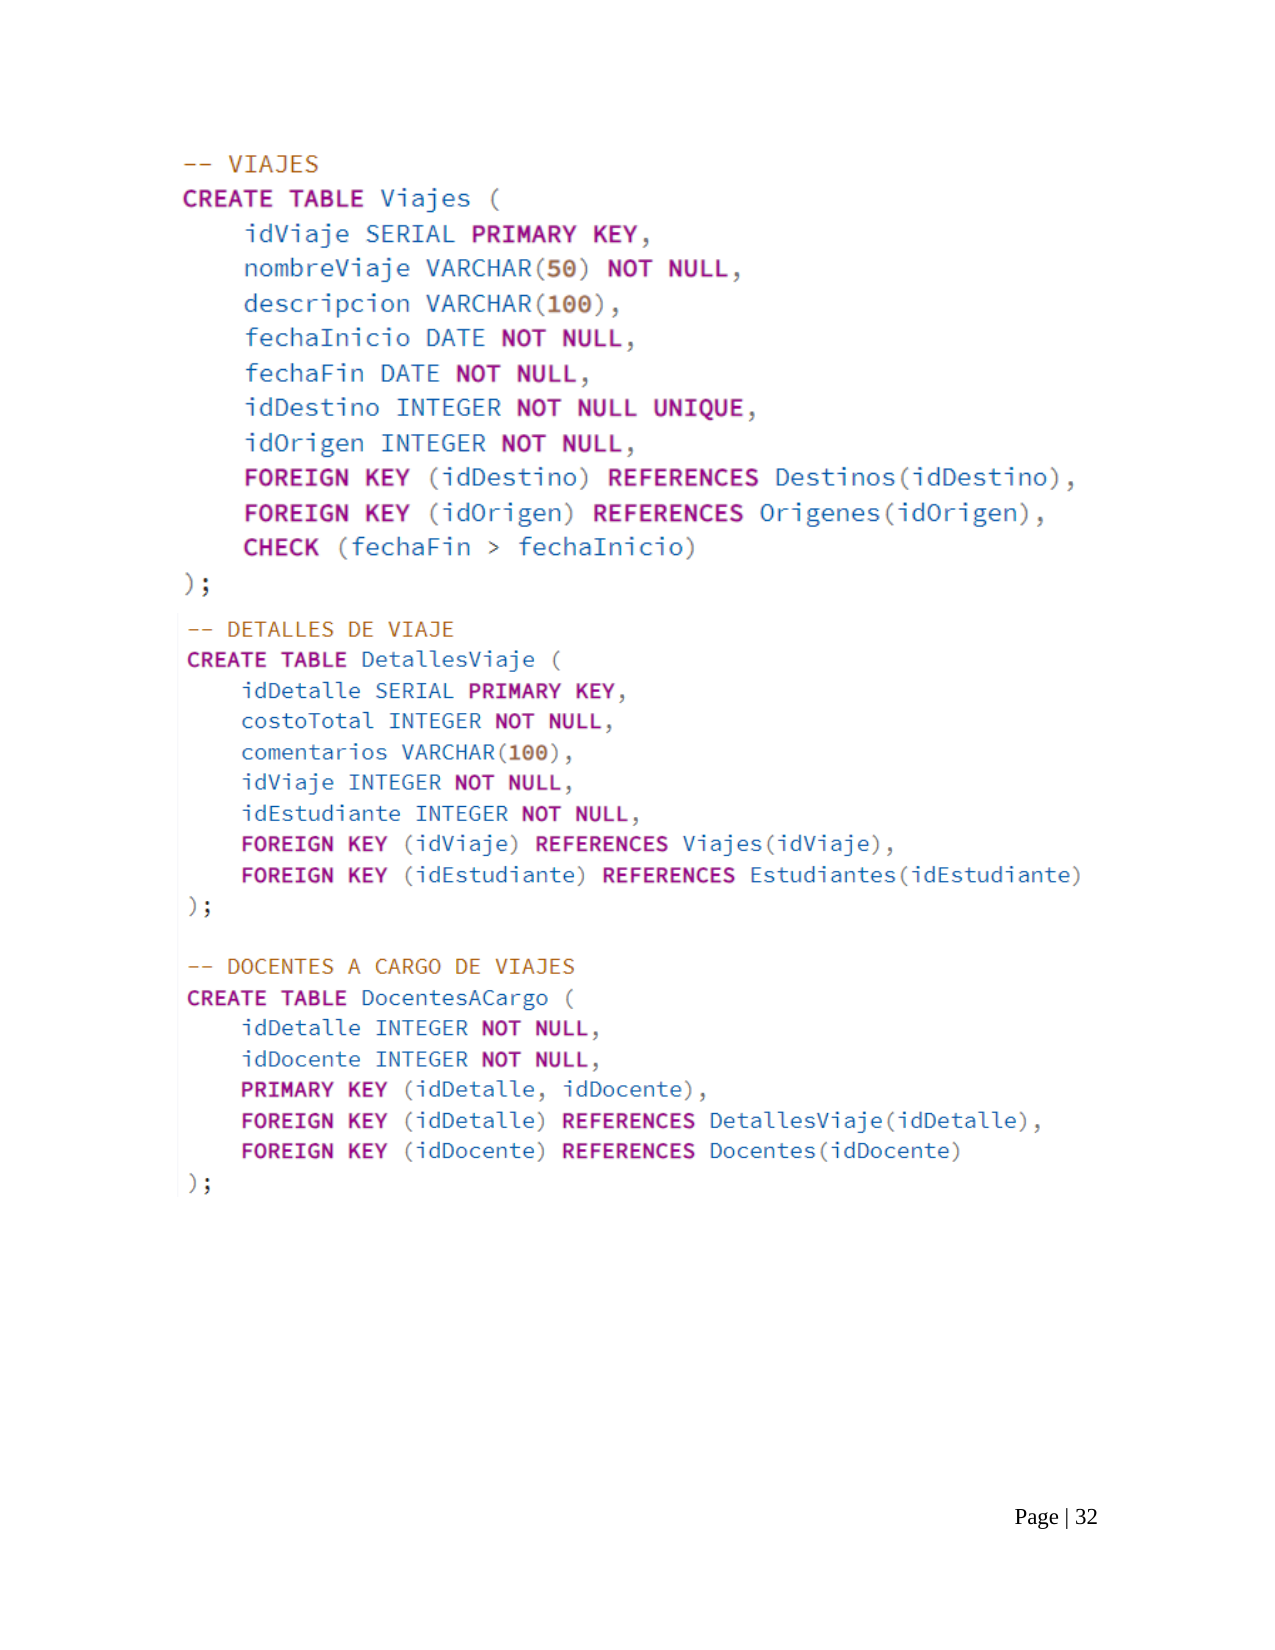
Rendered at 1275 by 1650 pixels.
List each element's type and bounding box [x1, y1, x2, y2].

picture [177, 613, 1099, 1197]
picture [177, 147, 1099, 611]
